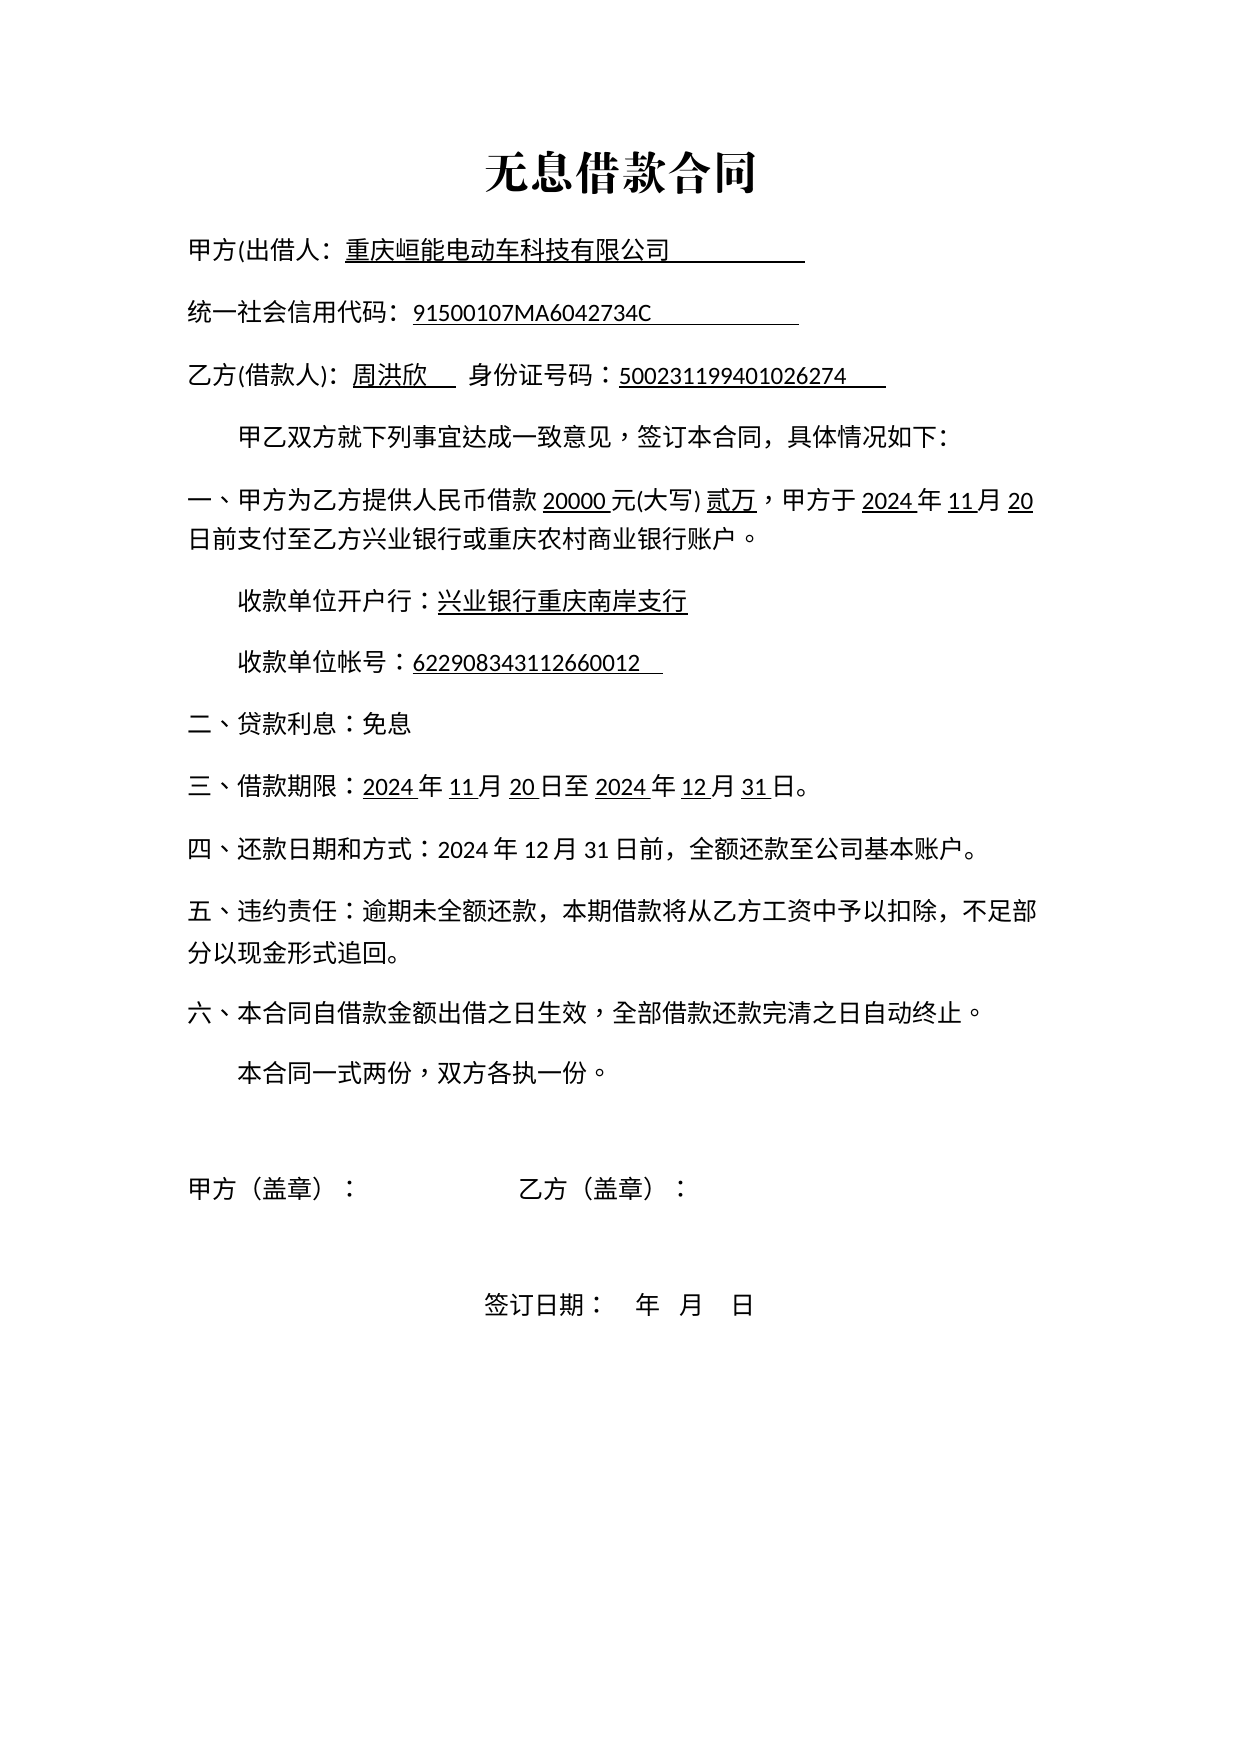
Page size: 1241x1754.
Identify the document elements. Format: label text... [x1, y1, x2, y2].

text 乙方(借款人)：周洪欣 身份证号码：500231199401026274 [187, 355, 1053, 392]
text 甲乙双方就下列事宜达成一致意见，签订本合同，具体情况如下： [187, 418, 1053, 454]
text 四、还款日期和方式：2024年12月31日前，全额还款至公司基本账户。 [187, 829, 1053, 866]
text 一、甲方为乙方提供人民币借款20000元(大写) 贰万，甲方于2024年11月20日前支付至乙方兴业银行或重庆农村商业银行账户。 [187, 480, 1053, 556]
text 二、贷款利息：免息 [187, 704, 1053, 741]
text 收款单位开户行：兴业银行重庆南岸支行 [187, 582, 1053, 618]
text 甲方（盖章）： 乙方（盖章）： [187, 1172, 1053, 1206]
text 无息借款合同 [187, 150, 1053, 202]
text 统一社会信用代码：91500107MA6042734C [187, 293, 1053, 329]
text 五、违约责任：逾期未全额还款，本期借款将从乙方工资中予以扣除，不足部分以现金形式追回。 [187, 892, 1053, 970]
text 签订日期： 年 月 日 [187, 1288, 1053, 1322]
text 本合同一式两份，双方各执一份。 [187, 1056, 1053, 1090]
text 六、本合同自借款金额出借之日生效，全部借款还款完清之日自动终止。 [187, 996, 1053, 1030]
text 甲方(出借人：重庆峘能电动车科技有限公司 [187, 230, 1053, 267]
text 三、借款期限：2024年11月 20日至 2024年12月31日。 [187, 767, 1053, 803]
text 收款单位帐号：622908343112660012 [187, 644, 1053, 678]
